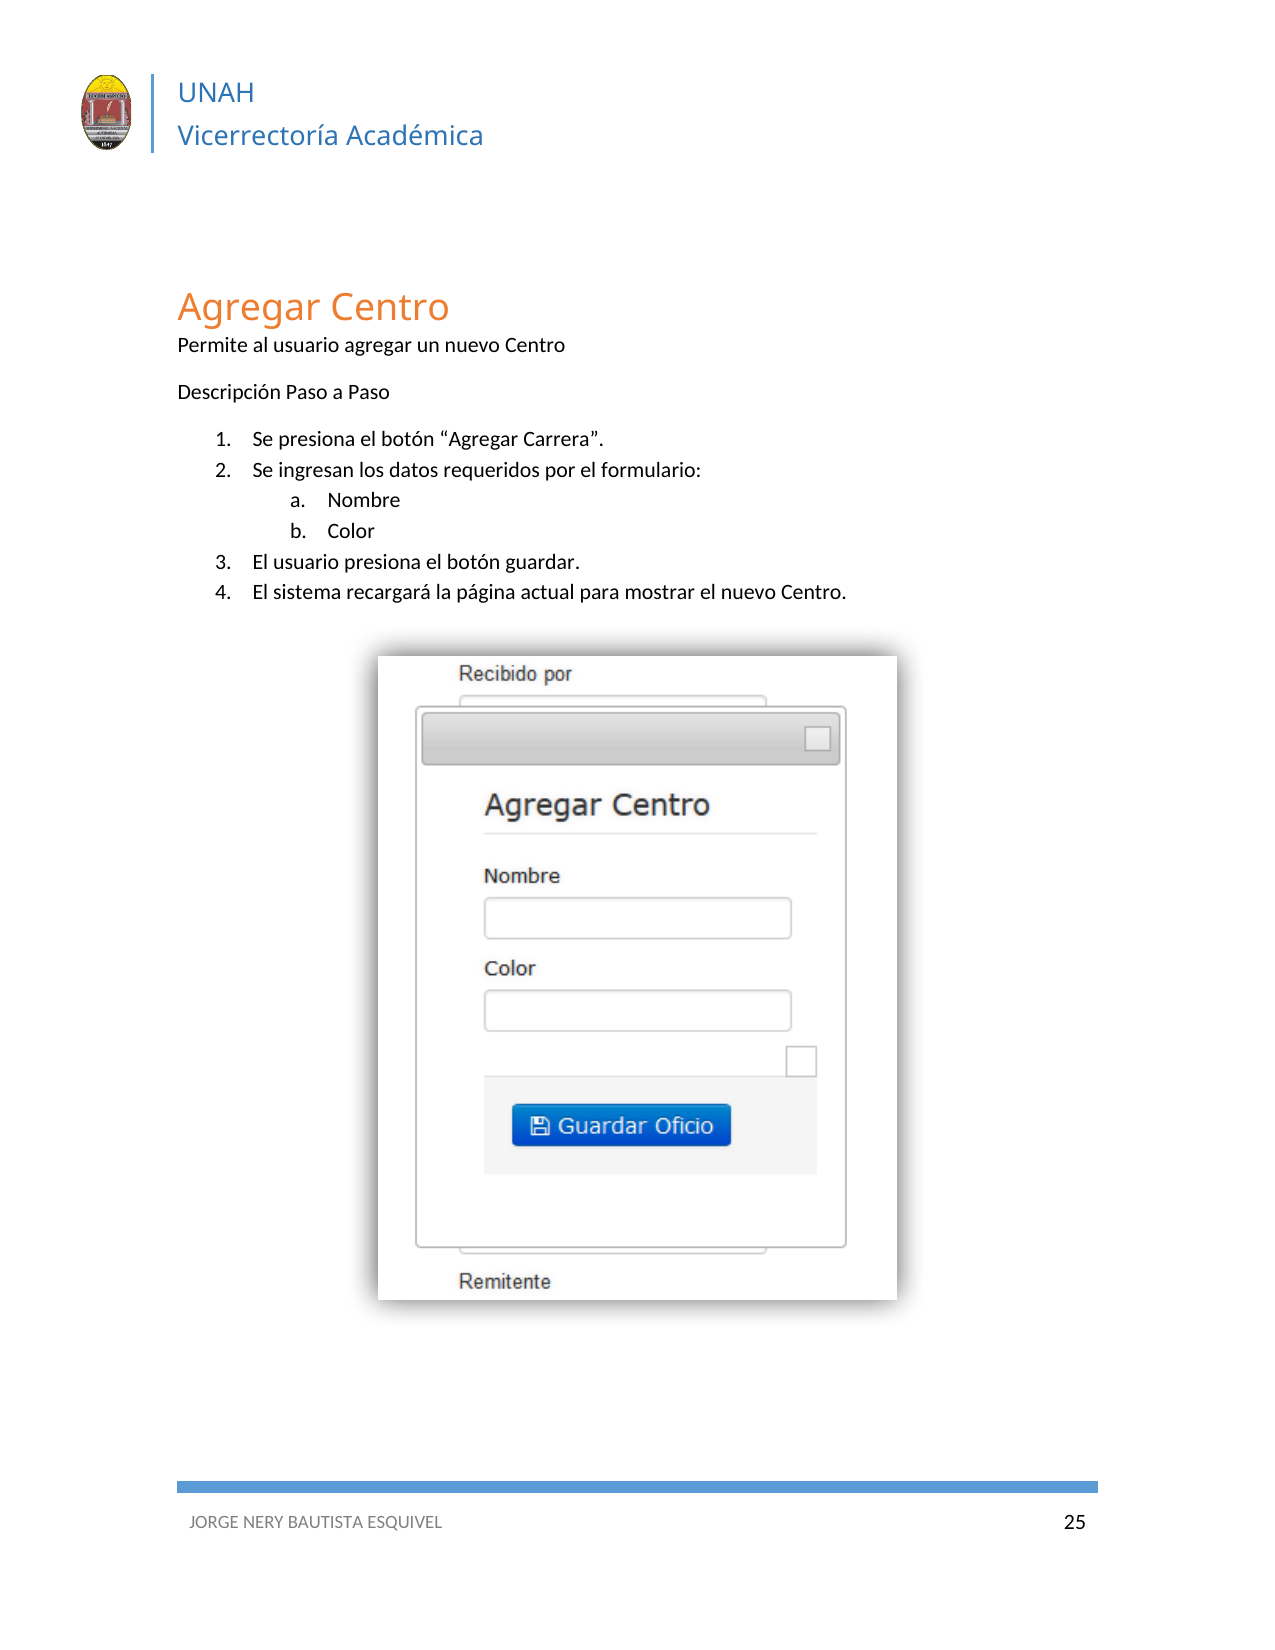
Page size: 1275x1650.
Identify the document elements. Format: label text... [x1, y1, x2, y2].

picture [81, 75, 132, 150]
list Se ingresan los datos requeridos por el formulario: [215, 456, 1098, 483]
list Nombre [290, 487, 1098, 513]
picture [378, 656, 897, 1300]
subtitle Agregar Centro [177, 280, 1098, 331]
list El sistema recargará la página actual para mostrar el nuevo Centro. [215, 578, 1098, 605]
list Color [290, 517, 1098, 544]
list El usuario presiona el botón guardar. [215, 548, 1098, 574]
list Se presiona el botón “Agregar Carrera”. [215, 425, 1098, 452]
text Permite al usuario agregar un nuevo Centro [177, 331, 1098, 357]
text Descripción Paso a Paso [177, 378, 1098, 405]
